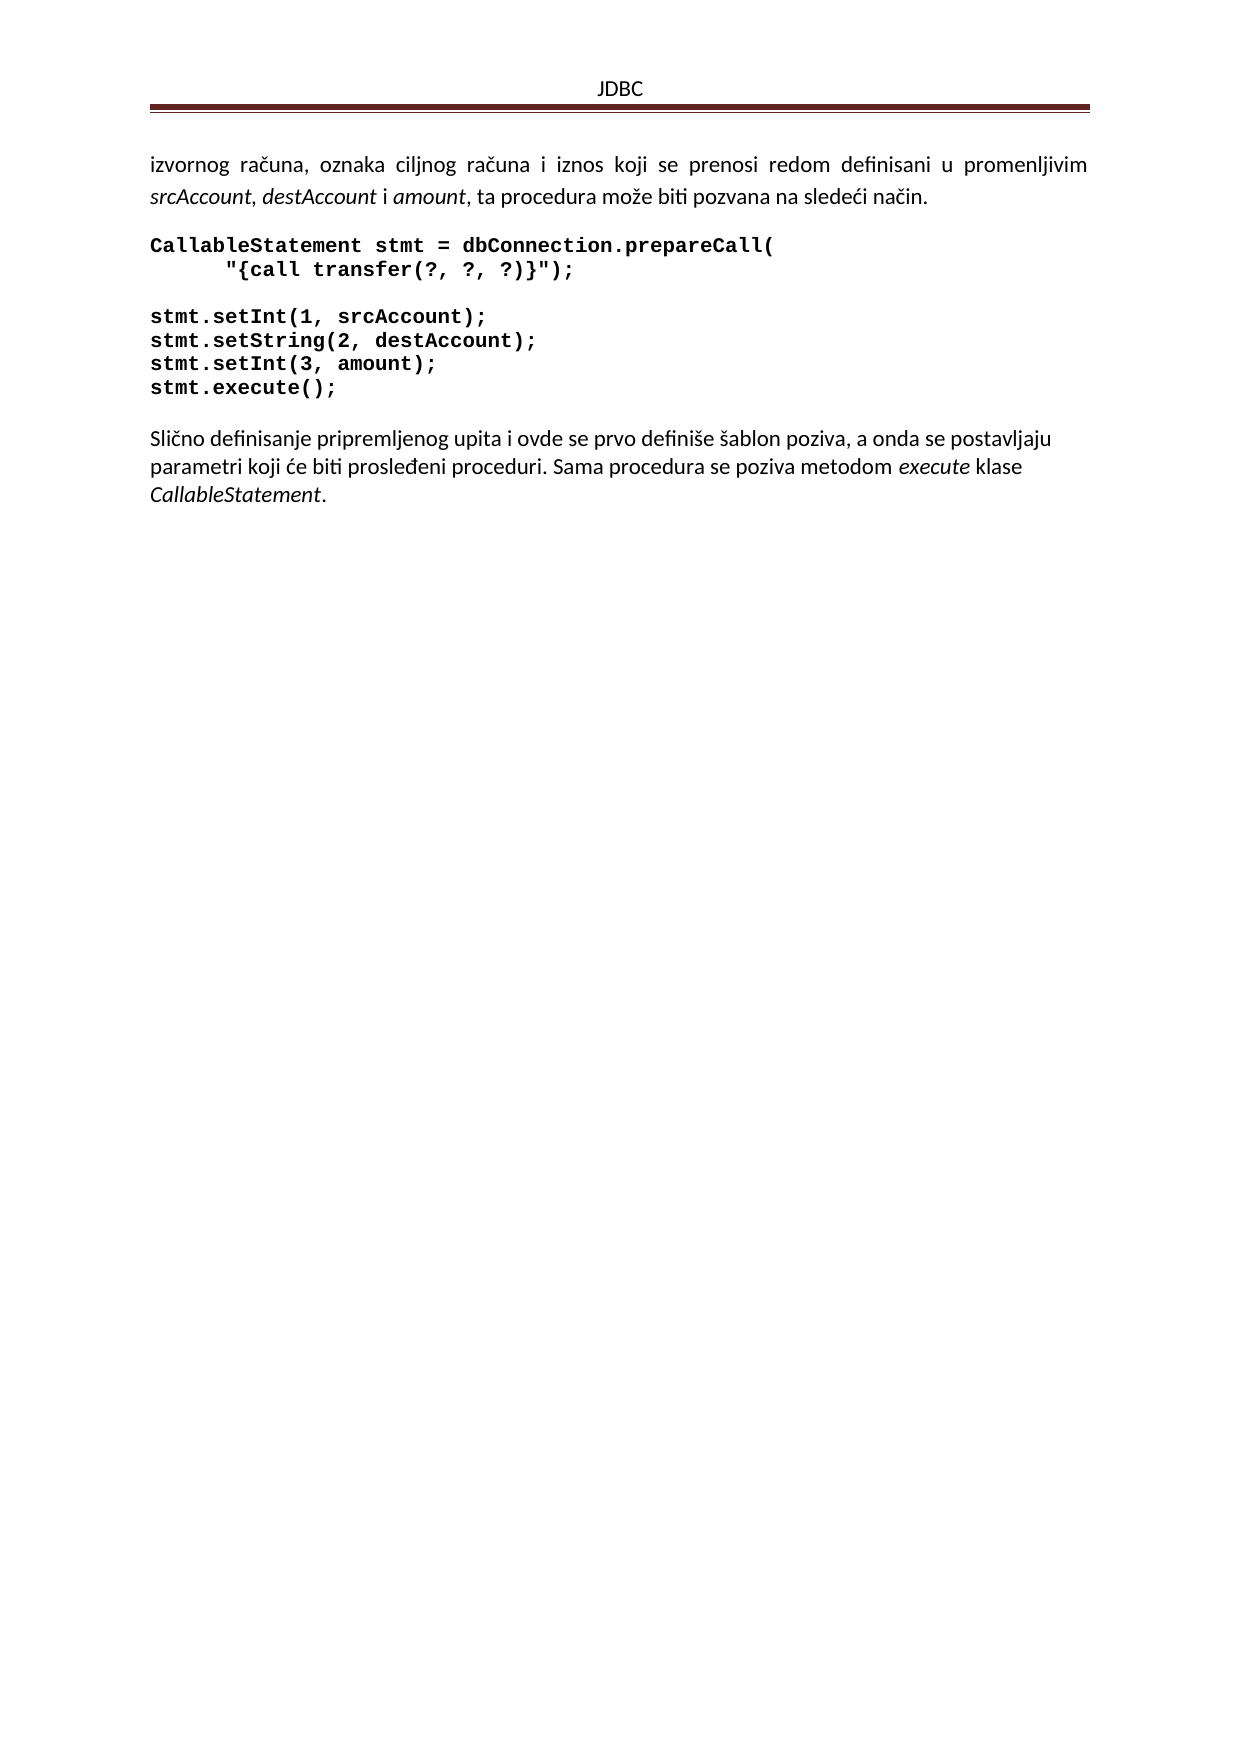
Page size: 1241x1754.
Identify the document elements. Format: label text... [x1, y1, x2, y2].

text CallableStatement stmt = dbConnection.prepareCall( [150, 235, 1090, 259]
text stmt.setInt(1, srcAccount); [150, 306, 1090, 330]
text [150, 150, 1090, 210]
text stmt.setString(2, destAccount); [150, 330, 1090, 353]
text stmt.execute(); [150, 377, 1090, 401]
text "{call transfer(?, ?, ?)}"); [150, 259, 1090, 282]
text stmt.setInt(3, amount); [150, 353, 1090, 377]
text Slično definisanje pripremljenog upita i ovde se prvo definiše šablon poziva, a onda se postavljaju parametri koji će biti prosleđeni proceduri. Sama procedura se poziva metodom execute klase CallableStatement. [150, 424, 1090, 508]
